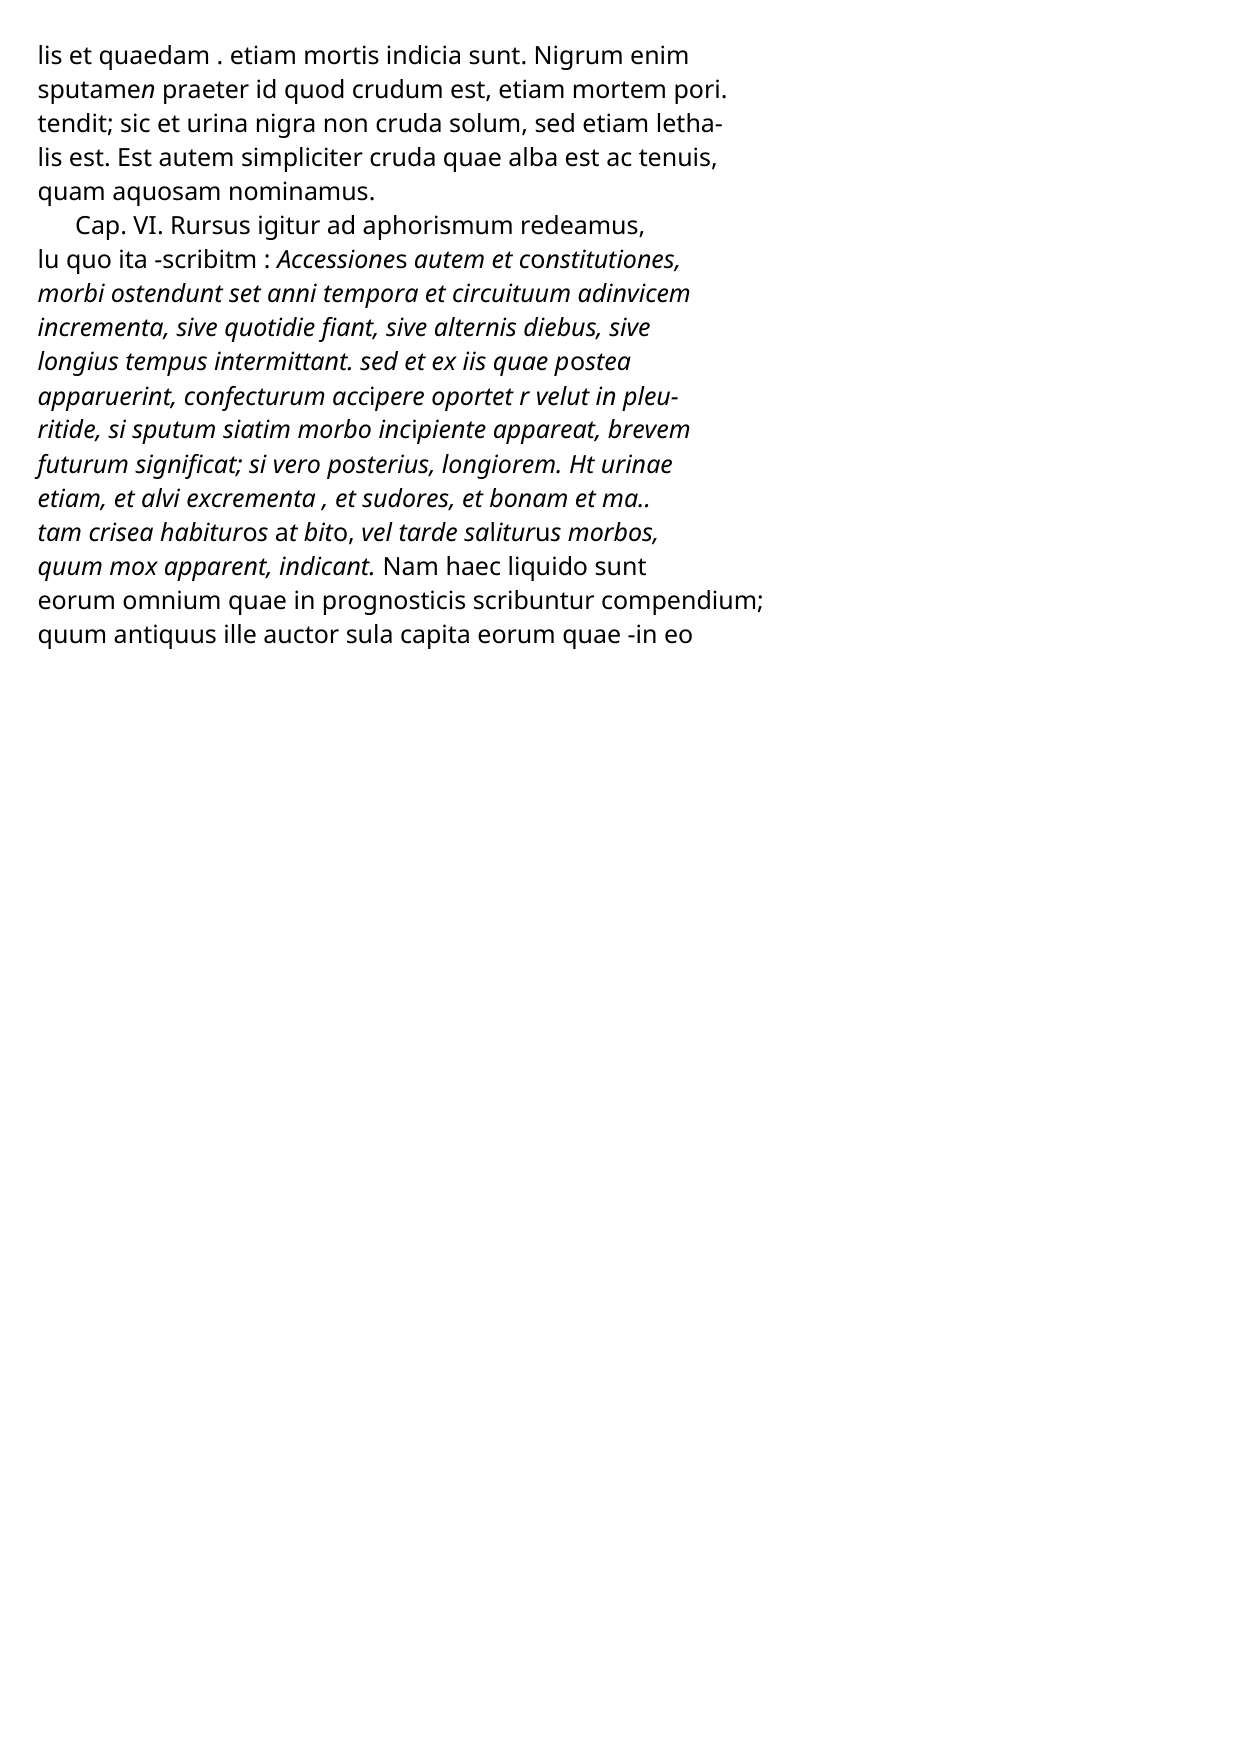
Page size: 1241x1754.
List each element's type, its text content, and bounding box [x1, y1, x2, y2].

text lis et quaedam . etiam mortis indicia sunt. Nigrum enim sputamen praeter id quod crudum est, etiam mortem pori. tendit; sic et urina nigra non cruda solum, sed etiam letha- lis est. Est autem simpliciter cruda quae alba est ac tenuis, quam aquosam nominamus. [37, 37, 1203, 208]
text Cap. VI. Rursus igitur ad aphorismum redeamus, lu quo ita -scribitm : Accessiones autem et constitutiones, morbi ostendunt set anni tempora et circuituum adinvicem incrementa, sive quotidie fiant, sive alternis diebus, sive longius tempus intermittant. sed et ex iis quae postea apparuerint, confecturum accipere oportet r velut in pleu- ritide, si sputum siatim morbo incipiente appareat, brevem futurum significat; si vero posterius, longiorem. Ht urinae etiam, et alvi excrementa , et sudores, et bonam et ma.. tam crisea habituros at bito, vel tarde saliturus morbos, quum mox apparent, indicant. Nam haec liquido sunt eorum omnium quae in prognosticis scribuntur compendium; quum antiquus ille auctor sula capita eorum quae -in eo [37, 208, 1203, 651]
